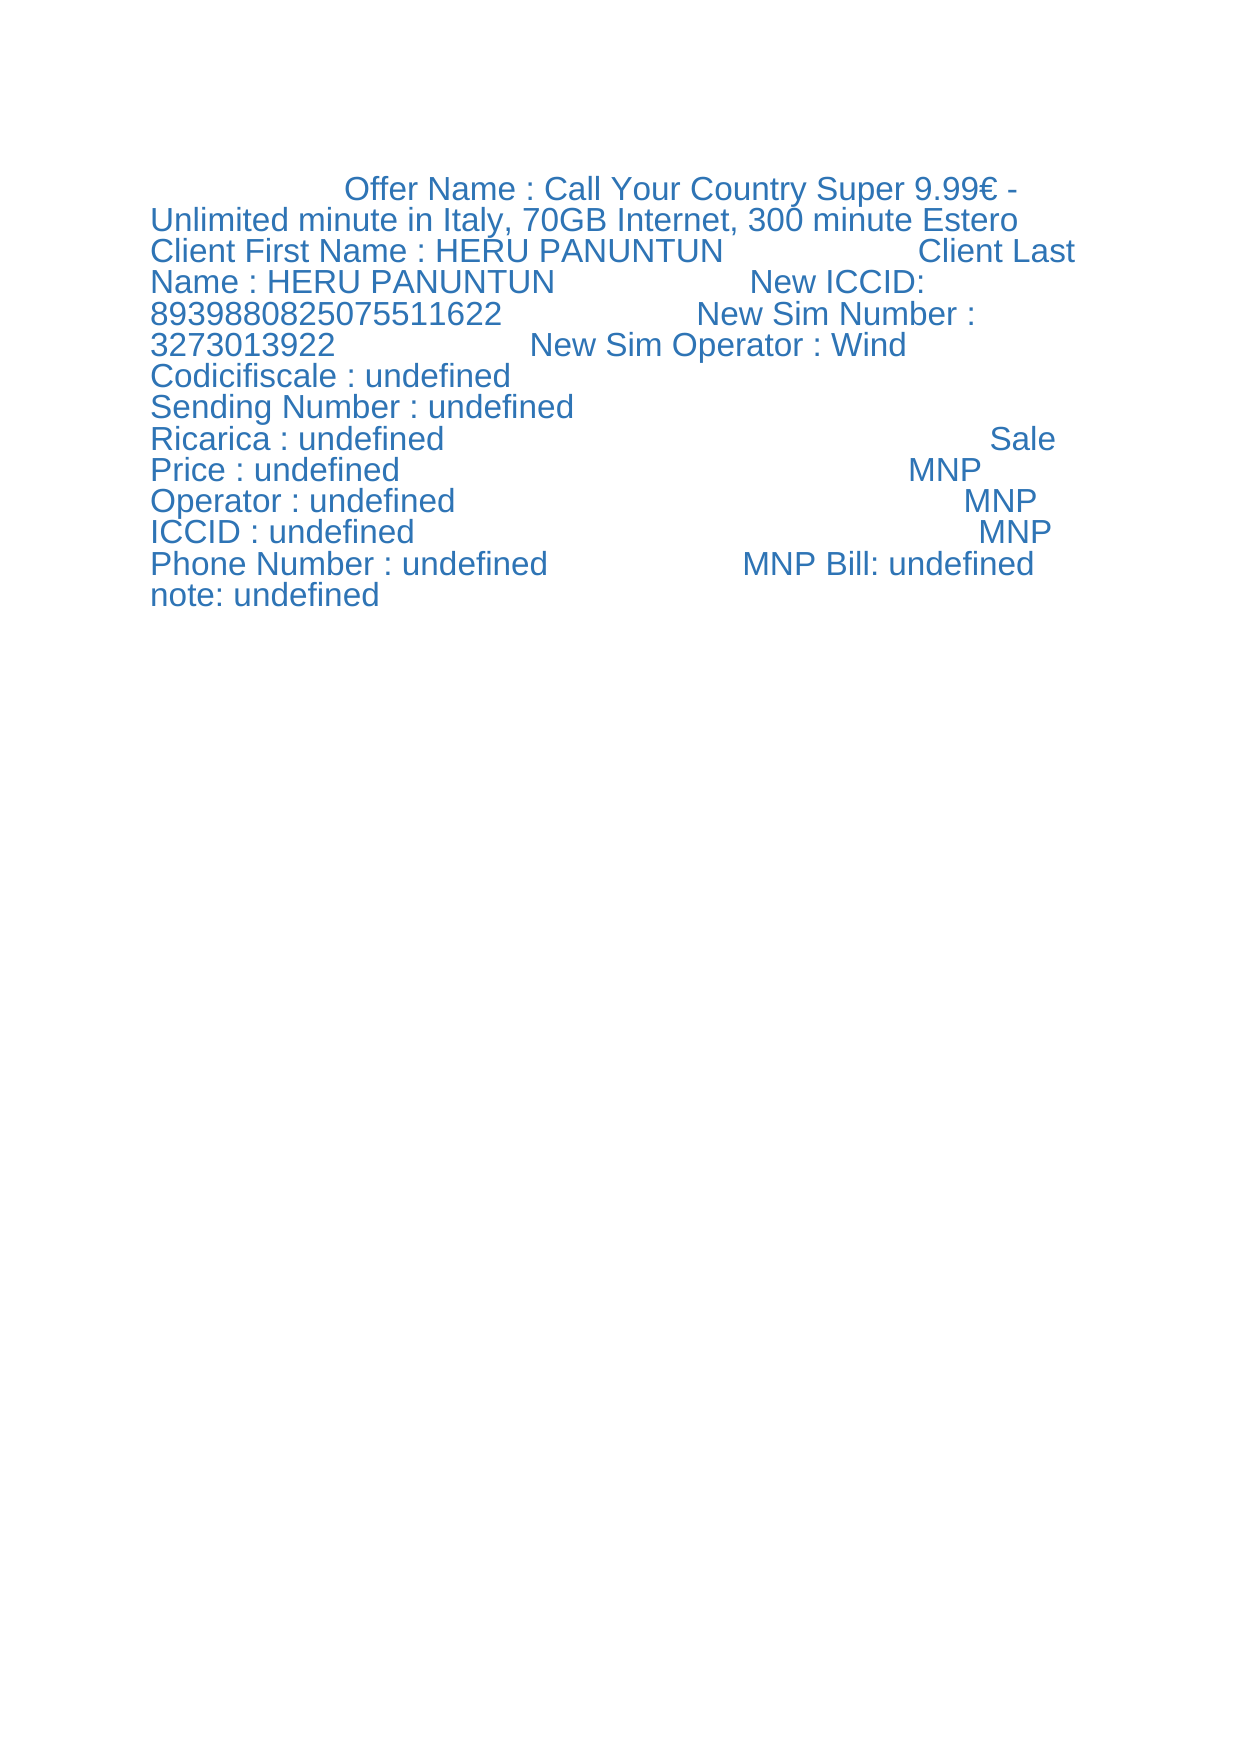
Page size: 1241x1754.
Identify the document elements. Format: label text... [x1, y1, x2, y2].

subtitle Offer Name : Call Your Country Super 9.99€ -Unlimited minute in Italy, 70GB Internet, 300 minute Estero Client First Name : HERU PANUNTUN Client Last Name : HERU PANUNTUN New ICCID: 8939880825075511622 New Sim Number : 3273013922 New Sim Operator : Wind Codicifiscale : undefined Sending Number : undefined Ricarica : undefined Sale Price : undefined MNP Operator : undefined MNP ICCID : undefined MNP Phone Number : undefined MNP Bill: undefined note: undefined [150, 175, 1090, 612]
